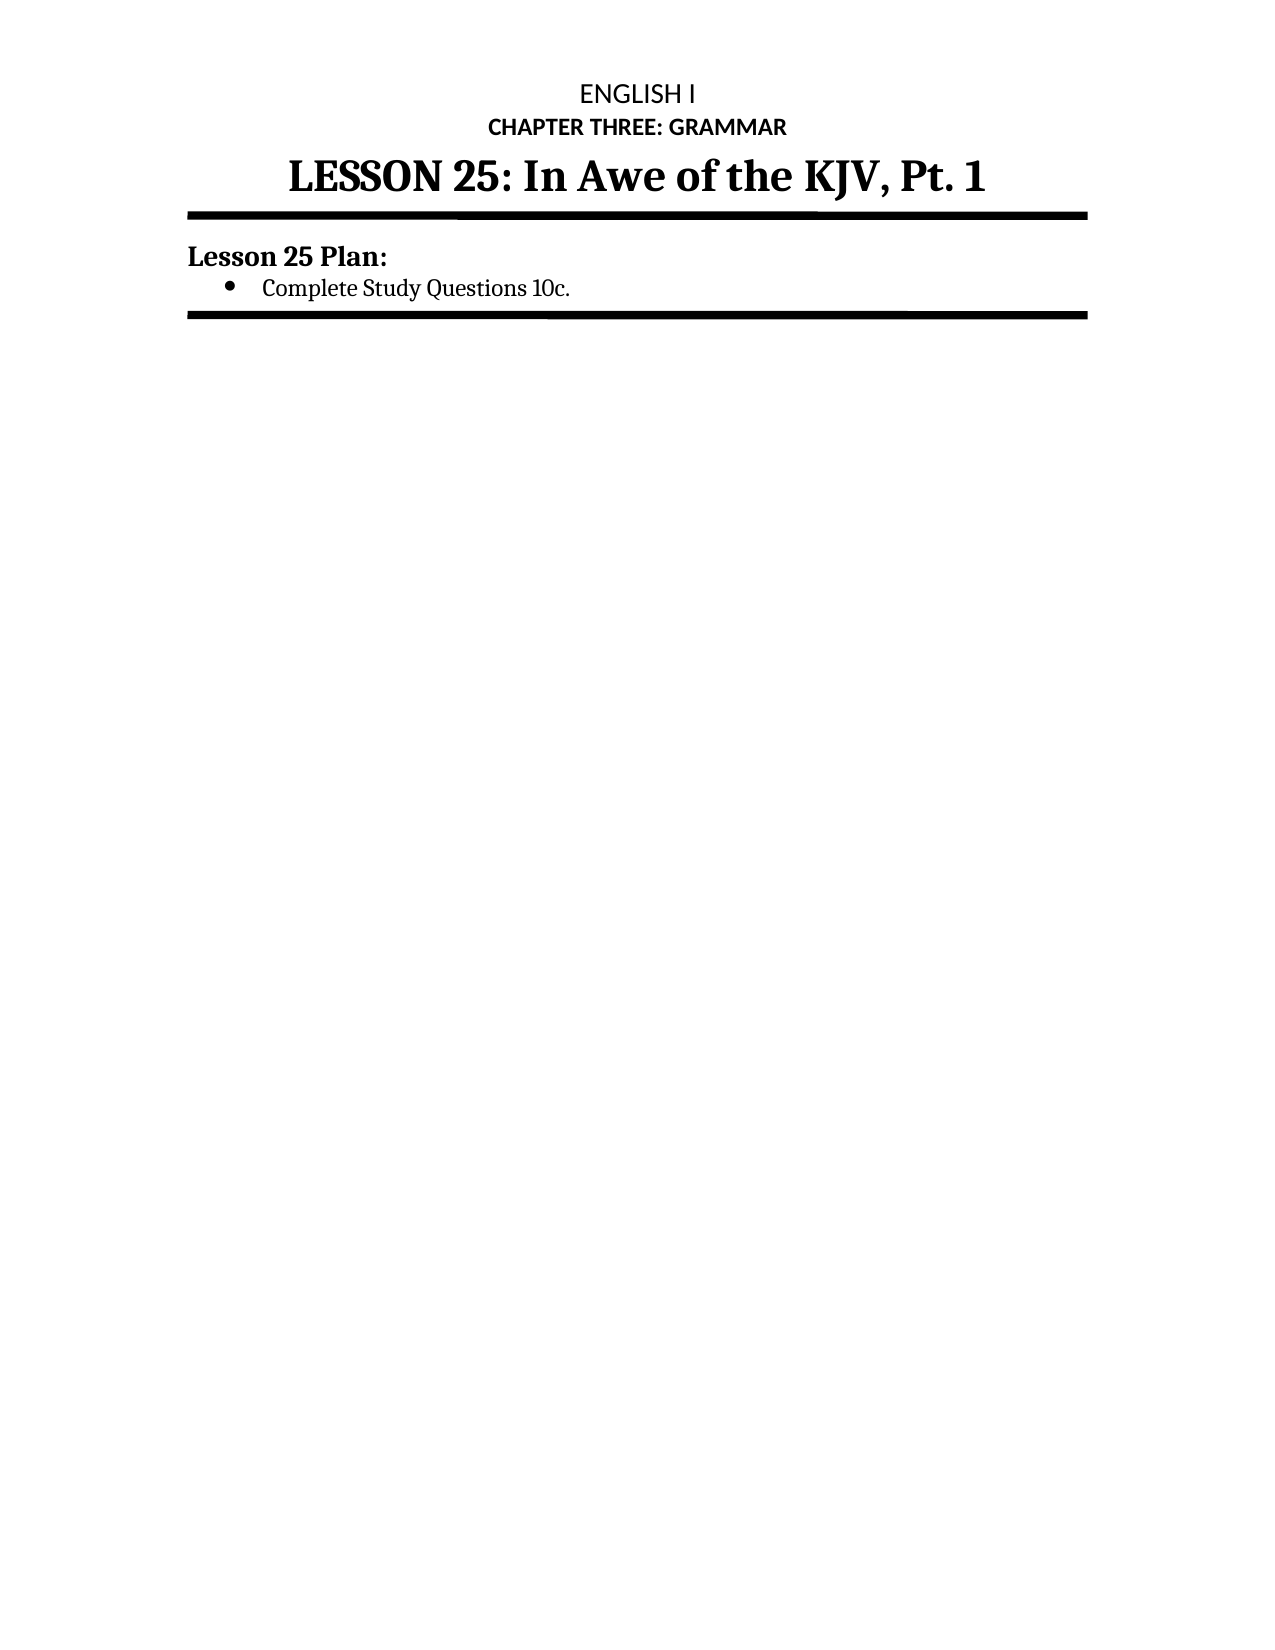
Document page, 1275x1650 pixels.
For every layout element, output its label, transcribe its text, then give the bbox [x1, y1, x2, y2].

text Complete Study Questions 10c. [225, 274, 1087, 303]
subtitle LESSON 25: In Awe of the KJV, Pt. 1 [187, 150, 1087, 203]
text Lesson 25 Plan: [187, 240, 1087, 274]
